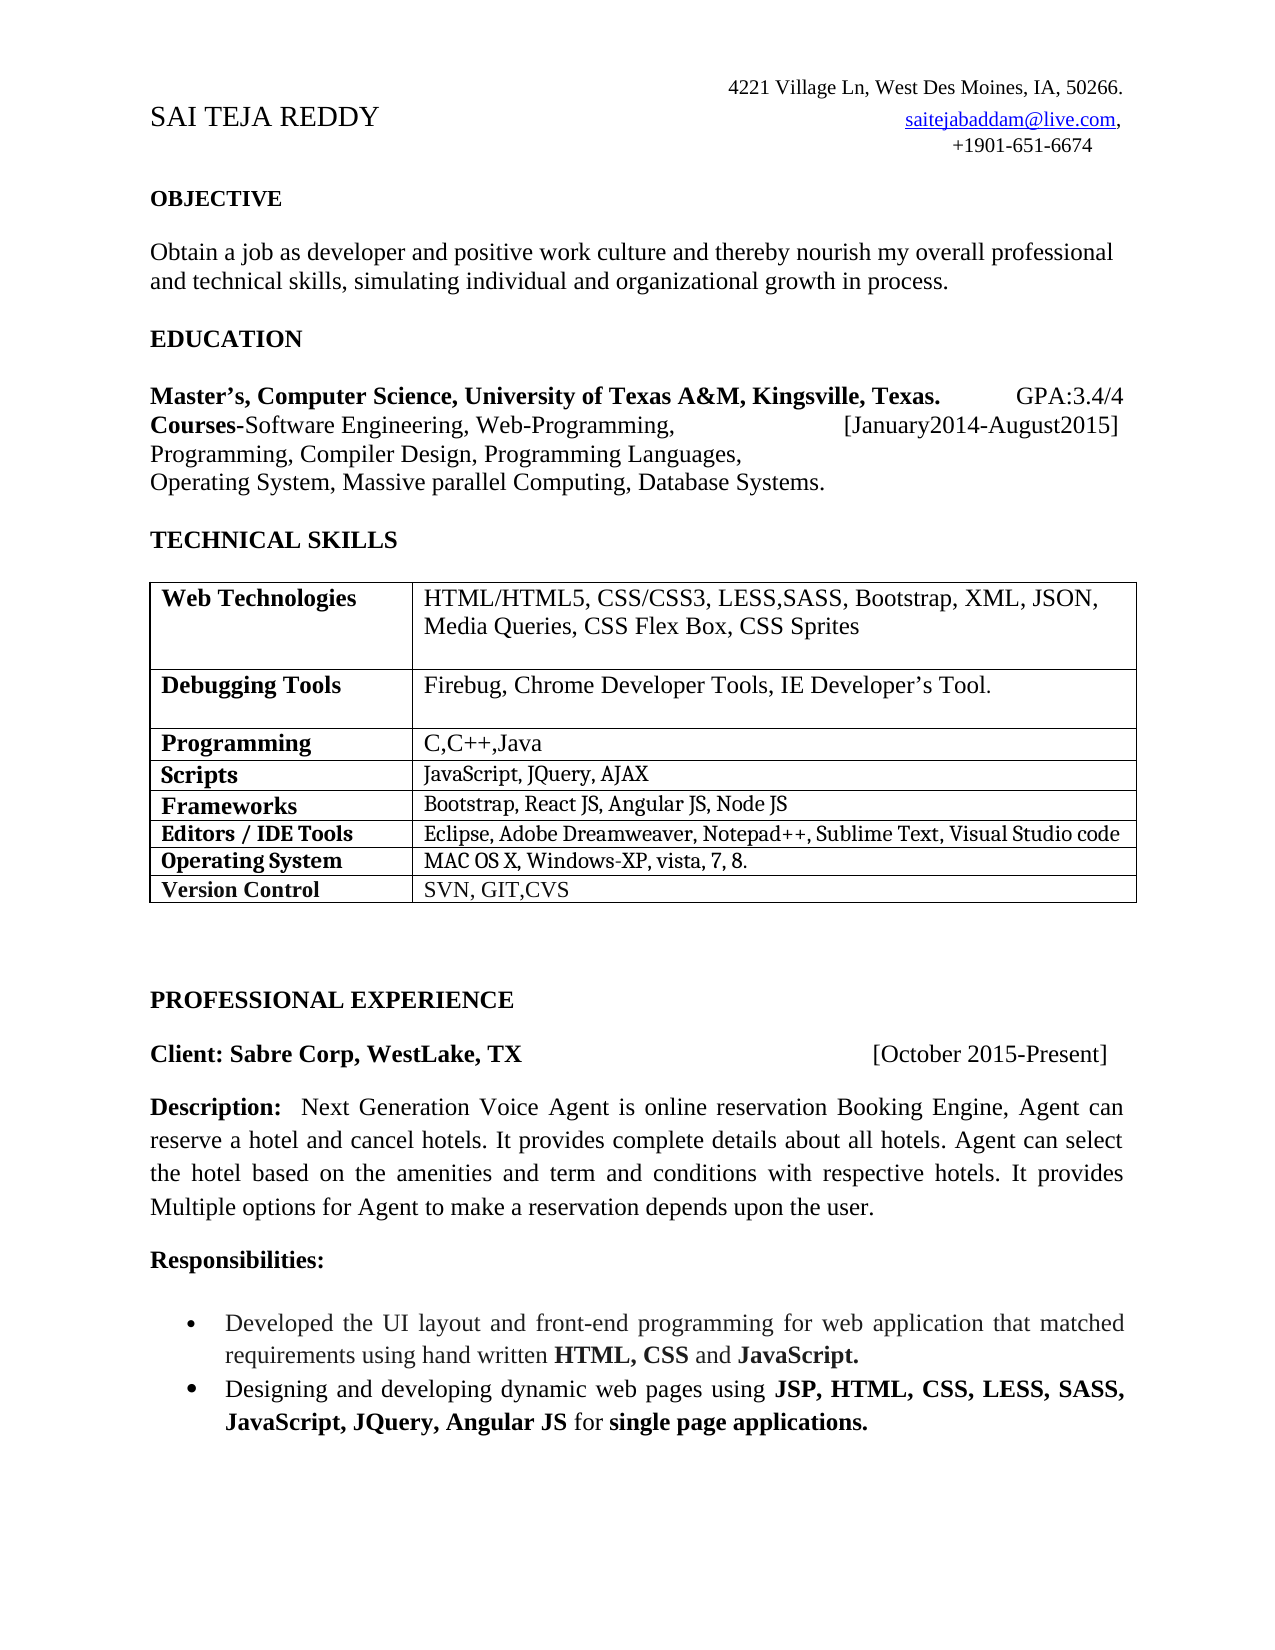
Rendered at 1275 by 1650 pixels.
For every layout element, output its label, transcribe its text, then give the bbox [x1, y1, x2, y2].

text Obtain a job as developer and positive work culture and thereby nourish my overall professional and technical skills, simulating individual and organizational growth in process. [150, 237, 1125, 295]
text Description: Next Generation Voice Agent is online reservation Booking Engine, Agent can reserve a hotel and cancel hotels. It provides complete details about all hotels. Agent can select the hotel based on the amenities and term and conditions with respective hotels. It provides Multiple options for Agent to make a reservation depends upon the user. [150, 1092, 1125, 1220]
table_cell Operating System [151, 848, 412, 874]
table_cell Firebug, Chrome Developer Tools, IE Developer’s Tool. [413, 670, 1136, 727]
table_cell Bootstrap, React JS, Angular JS, Node JS [413, 791, 1136, 820]
text OBJECTIVE [150, 185, 1125, 211]
list Developed the UI layout and front-end programming for web application that matched requirements using hand written HTML, CSS and JavaScript. [187, 1308, 1125, 1369]
list Designing and developing dynamic web pages using JSP, HTML, CSS, LESS, SASS, JavaScript, JQuery, Angular JS for single page applications. [187, 1374, 1125, 1435]
text EDUCATION [150, 324, 1125, 352]
table_cell MAC OS X, Windows-XP, vista, 7, 8. [413, 848, 1136, 874]
table_cell Eclipse, Adobe Dreamweaver, Notepad++, Sublime Text, Visual Studio code [413, 821, 1136, 847]
table_cell Programming [151, 729, 412, 760]
table_cell JavaScript, JQuery, AJAX [413, 761, 1136, 790]
text Master’s, Computer Science, University of Texas A&M, Kingsville, Texas. GPA:3.4/4 [150, 381, 1125, 410]
table_header Web Technologies [151, 583, 412, 669]
text Operating System, Massive parallel Computing, Database Systems. [150, 467, 1125, 496]
table_cell C,C++,Java [413, 729, 1136, 760]
table_cell SVN, GIT,CVS [413, 876, 1136, 902]
text Client: Sabre Corp, WestLake, TX [October 2015-Present] [150, 1039, 1125, 1067]
table_cell Version Control [151, 876, 412, 902]
text PROFESSIONAL EXPERIENCE [150, 985, 1125, 1013]
table_header HTML/HTML5, CSS/CSS3, LESS,SASS, Bootstrap, XML, JSON, Media Queries, CSS Flex Box, CSS Sprites [413, 583, 1136, 669]
table_cell Editors / IDE Tools [151, 821, 412, 847]
text Programming, Compiler Design, Programming Languages, [150, 439, 1125, 467]
table_cell Scripts [151, 761, 412, 790]
table_cell Debugging Tools [151, 670, 412, 727]
table_cell Frameworks [151, 791, 412, 820]
text Responsibilities: [150, 1245, 1125, 1274]
text TECHNICAL SKILLS [150, 525, 1125, 554]
text Courses-Software Engineering, Web-Programming, [January2014-August2015] [150, 410, 1125, 439]
